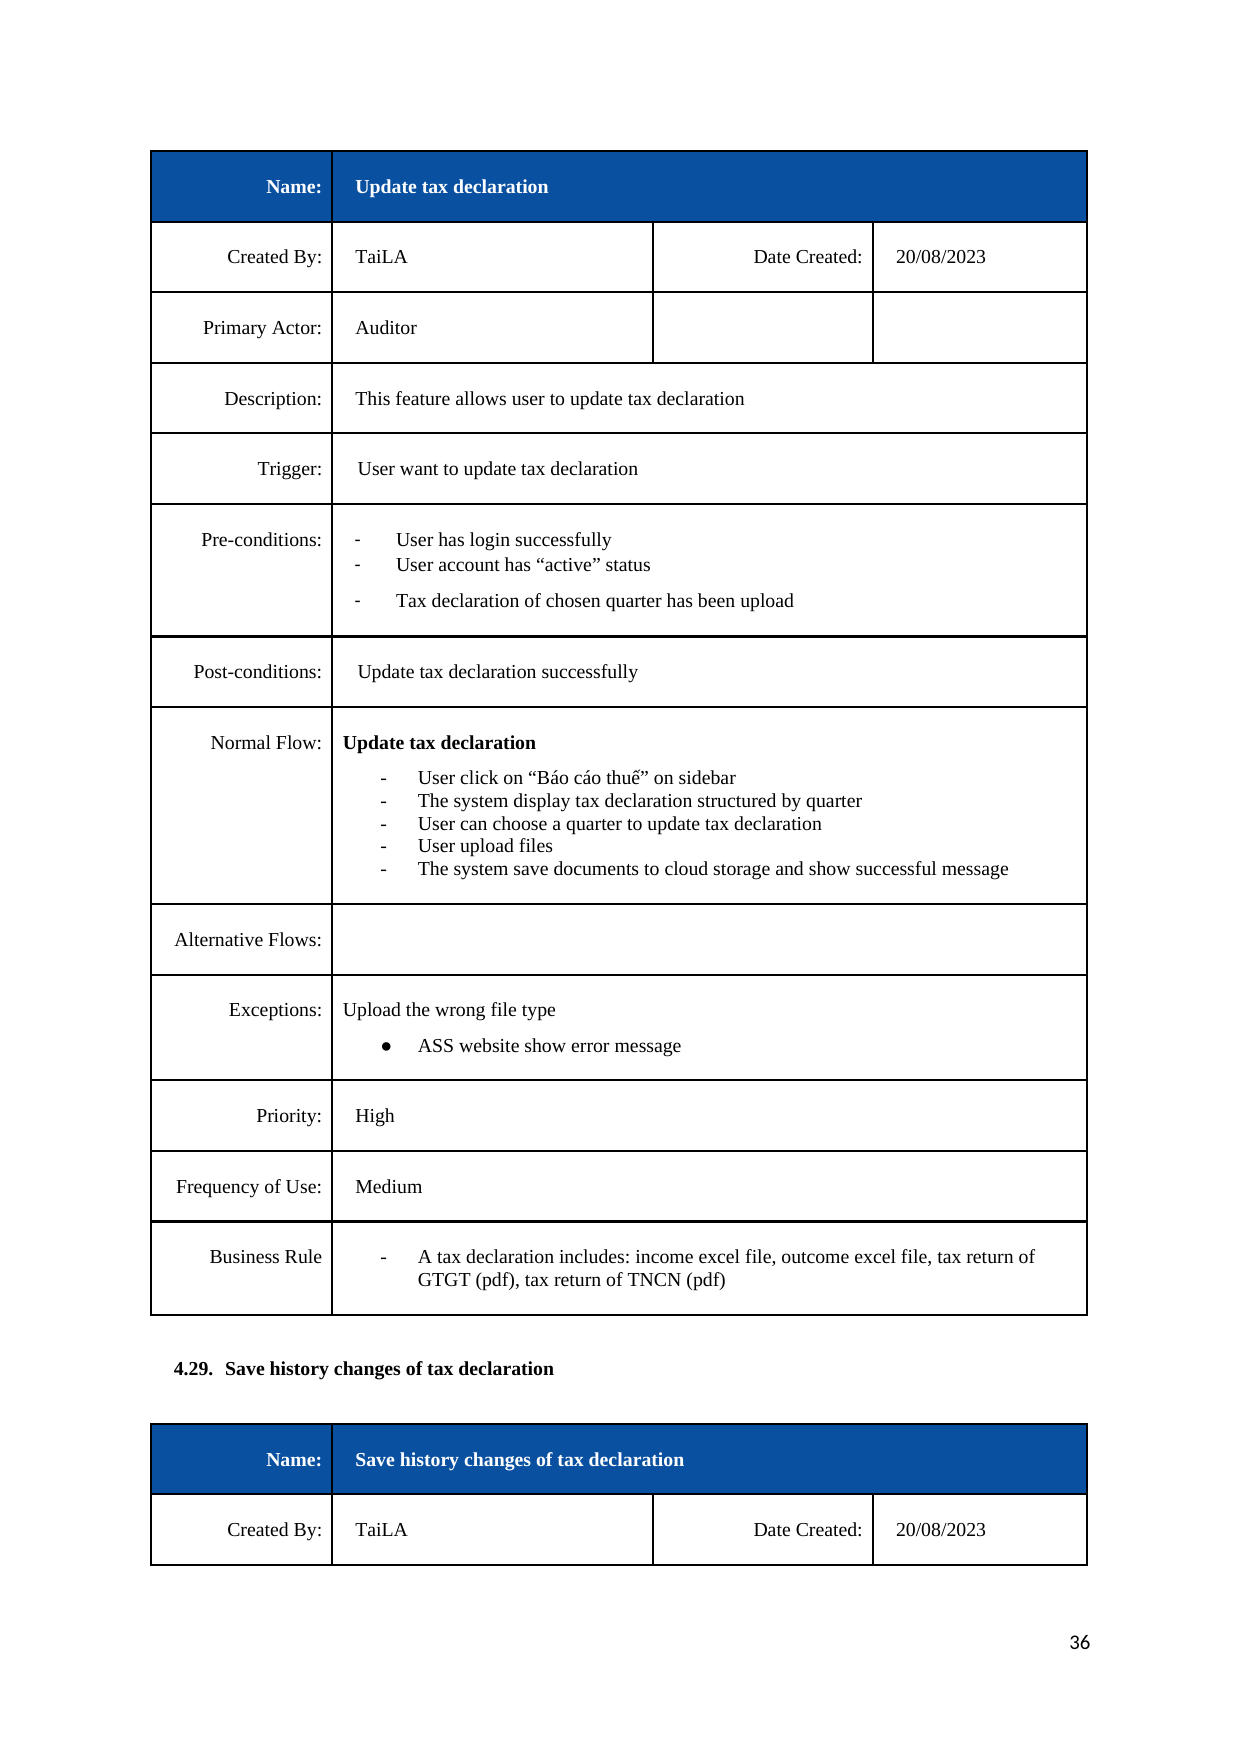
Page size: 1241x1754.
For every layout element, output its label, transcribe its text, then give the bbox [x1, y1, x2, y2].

table_cell User has login successfully User account has “active” status Tax declaration of chosen quarter has been upload [333, 505, 1086, 635]
table_header Name: [152, 152, 331, 221]
table_cell Pre-conditions: [152, 505, 331, 635]
table_cell Priority: [152, 1081, 331, 1150]
table_cell User want to update tax declaration [333, 434, 1086, 503]
table_cell This feature allows user to update tax declaration [333, 364, 1086, 432]
table_cell Update tax declaration successfully [333, 638, 1086, 706]
table_cell Created By: [152, 1495, 331, 1564]
table_cell Primary Actor: [152, 293, 331, 362]
table_cell Created By: [152, 223, 331, 291]
table_header Save history changes of tax declaration [333, 1425, 1086, 1493]
table_cell Normal Flow: [152, 708, 331, 903]
table_cell Update tax declaration User click on “Báo cáo thuế” on sidebar The system display tax declaration structured by quarter User can choose a quarter to update tax declaration User upload files The system save documents to cloud storage and show successful message [333, 708, 1086, 903]
table_cell Auditor [333, 293, 652, 362]
table_cell 20/08/2023 [874, 223, 1086, 291]
subtitle Save history changes of tax declaration [173, 1357, 1090, 1380]
table_cell A tax declaration includes: income excel file, outcome excel file, tax return of GTGT (pdf), tax return of TNCN (pdf) [333, 1223, 1086, 1314]
table_cell [874, 293, 1086, 362]
table_cell Medium [333, 1152, 1086, 1220]
table_cell Exceptions: [152, 976, 331, 1079]
table_cell Date Created: [654, 223, 872, 291]
table_cell Frequency of Use: [152, 1152, 331, 1220]
table_header Name: [152, 1425, 331, 1493]
table_cell [333, 905, 1086, 973]
table_cell Business Rule [152, 1223, 331, 1314]
table_cell Upload the wrong file type ASS website show error message [333, 976, 1086, 1079]
table_cell TaiLA [333, 1495, 652, 1564]
table_header Update tax declaration [333, 152, 1086, 221]
table_cell Date Created: [654, 1495, 872, 1564]
table_cell [654, 293, 872, 362]
table_cell TaiLA [333, 223, 652, 291]
table_cell Trigger: [152, 434, 331, 503]
table_cell Alternative Flows: [152, 905, 331, 973]
table_cell Post-conditions: [152, 638, 331, 706]
table_cell Description: [152, 364, 331, 432]
table_cell 20/08/2023 [874, 1495, 1086, 1564]
table_cell High [333, 1081, 1086, 1150]
